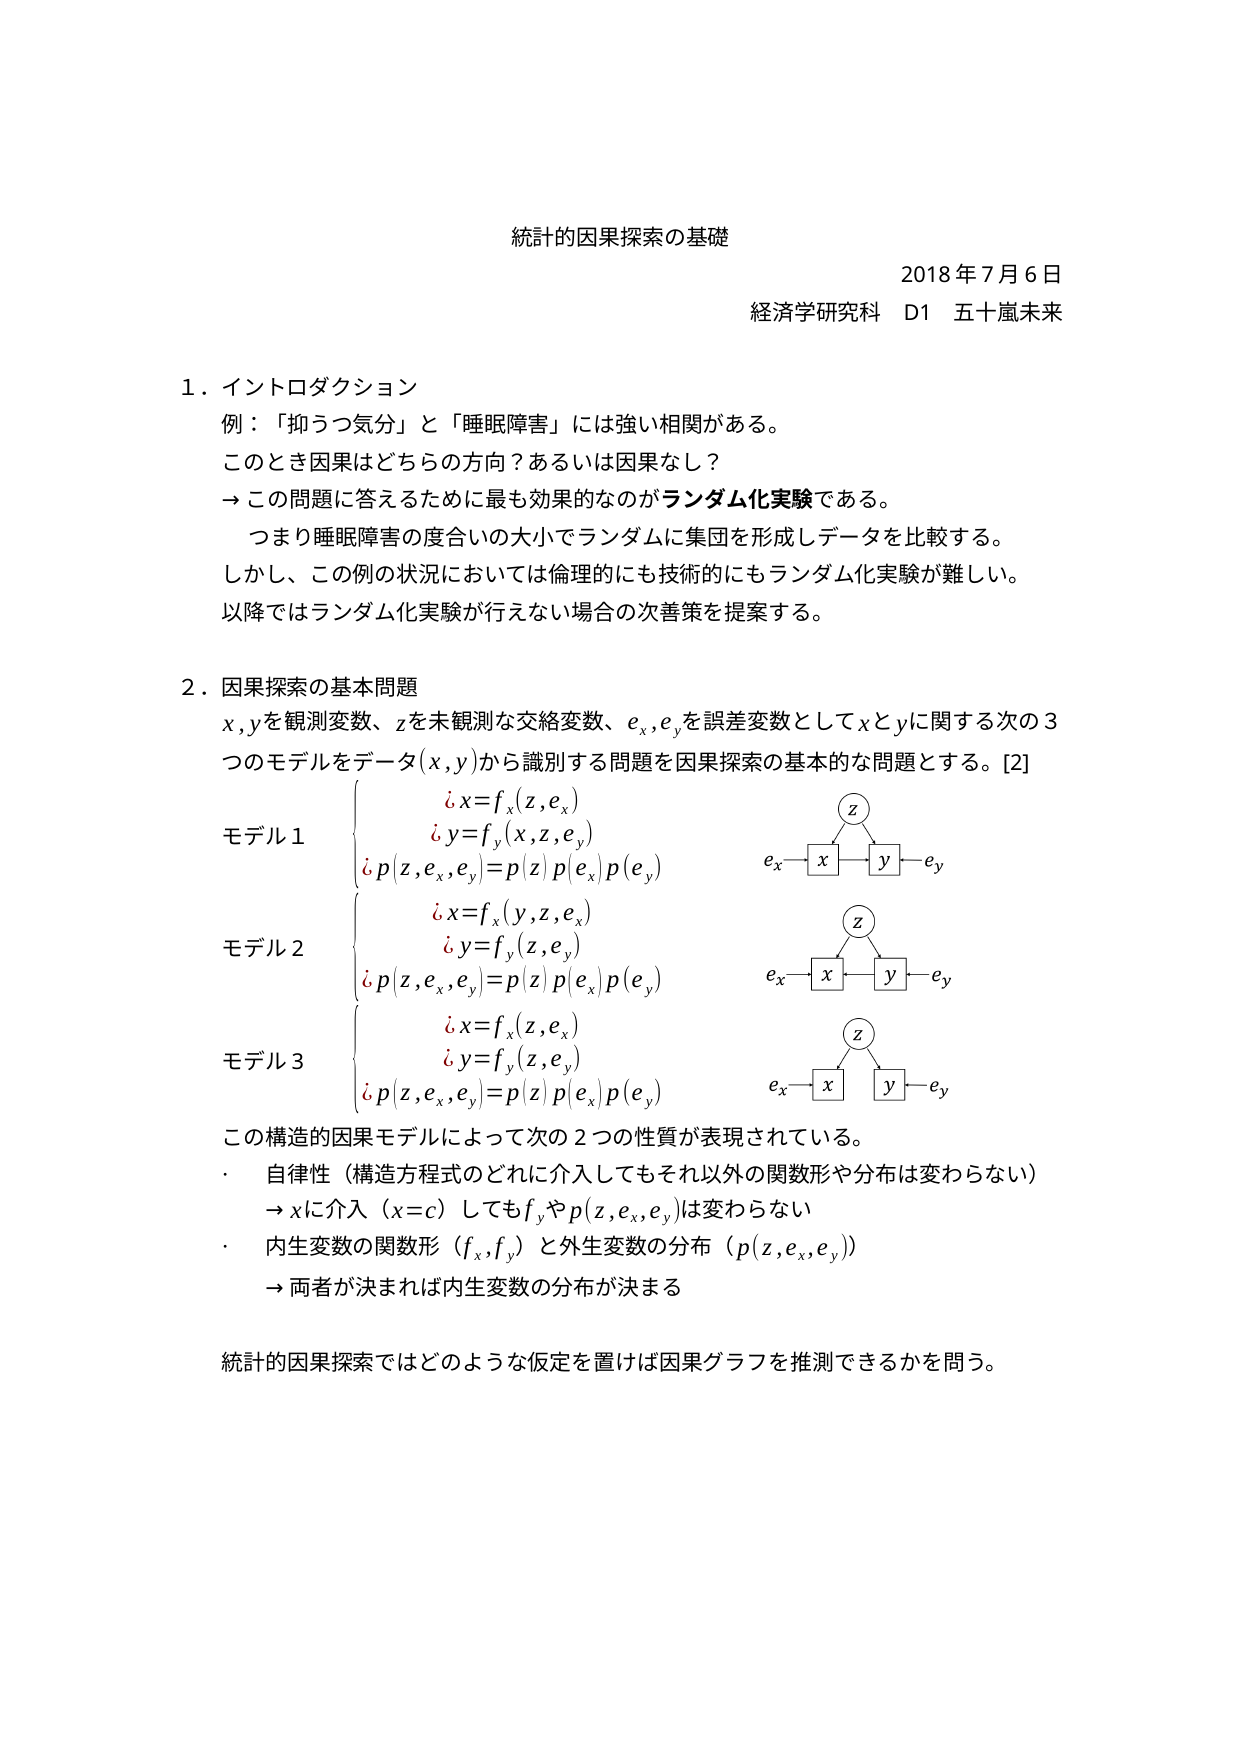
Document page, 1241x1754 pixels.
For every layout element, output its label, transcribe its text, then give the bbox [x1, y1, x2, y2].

picture [758, 905, 960, 991]
text しかし、この例の状況においては倫理的にも技術的にもランダム化実験が難しい。 [221, 554, 1063, 592]
list 内生変数の関数形（）と外生変数の分布（） → 両者が決まれば内生変数の分布が決まる [221, 1229, 1063, 1304]
list 自律性（構造方程式のどれに介入してもそれ以外の関数形や分布は変わらない） → に介入（）してもやは変わらない [221, 1154, 1063, 1229]
text 以降ではランダム化実験が行えない場合の次善策を提案する。 [221, 592, 1063, 629]
text 経済学研究科 D1 五十嵐未来 [177, 292, 1063, 329]
text 統計的因果探索ではどのような仮定を置けば因果グラフを推測できるかを問う。 [221, 1304, 1063, 1379]
text モデル2 [221, 892, 1063, 1004]
text 統計的因果探索の基礎 [177, 217, 1063, 254]
text を観測変数、を未観測な交絡変数、を誤差変数としてとに関する次の３つのモデルをデータから識別する問題を因果探索の基本的な問題とする。[2] [221, 704, 1063, 779]
text １．イントロダクション [177, 367, 1063, 404]
text モデル3 [221, 1004, 1063, 1117]
text つまり睡眠障害の度合いの大小でランダムに集団を形成しデータを比較する。 [221, 517, 1063, 554]
picture [761, 1018, 957, 1101]
text 2018年7月6日 [177, 254, 1063, 292]
picture [756, 793, 952, 876]
text モデル１ [221, 779, 1063, 892]
text → この問題に答えるために最も効果的なのがランダム化実験である。 [221, 479, 1063, 517]
text このとき因果はどちらの方向？あるいは因果なし？ [221, 442, 1063, 479]
text この構造的因果モデルによって次の2つの性質が表現されている。 [221, 1117, 1063, 1154]
text 例：「抑うつ気分」と「睡眠障害」には強い相関がある。 [221, 404, 1063, 442]
text ２．因果探索の基本問題 [177, 667, 1063, 704]
